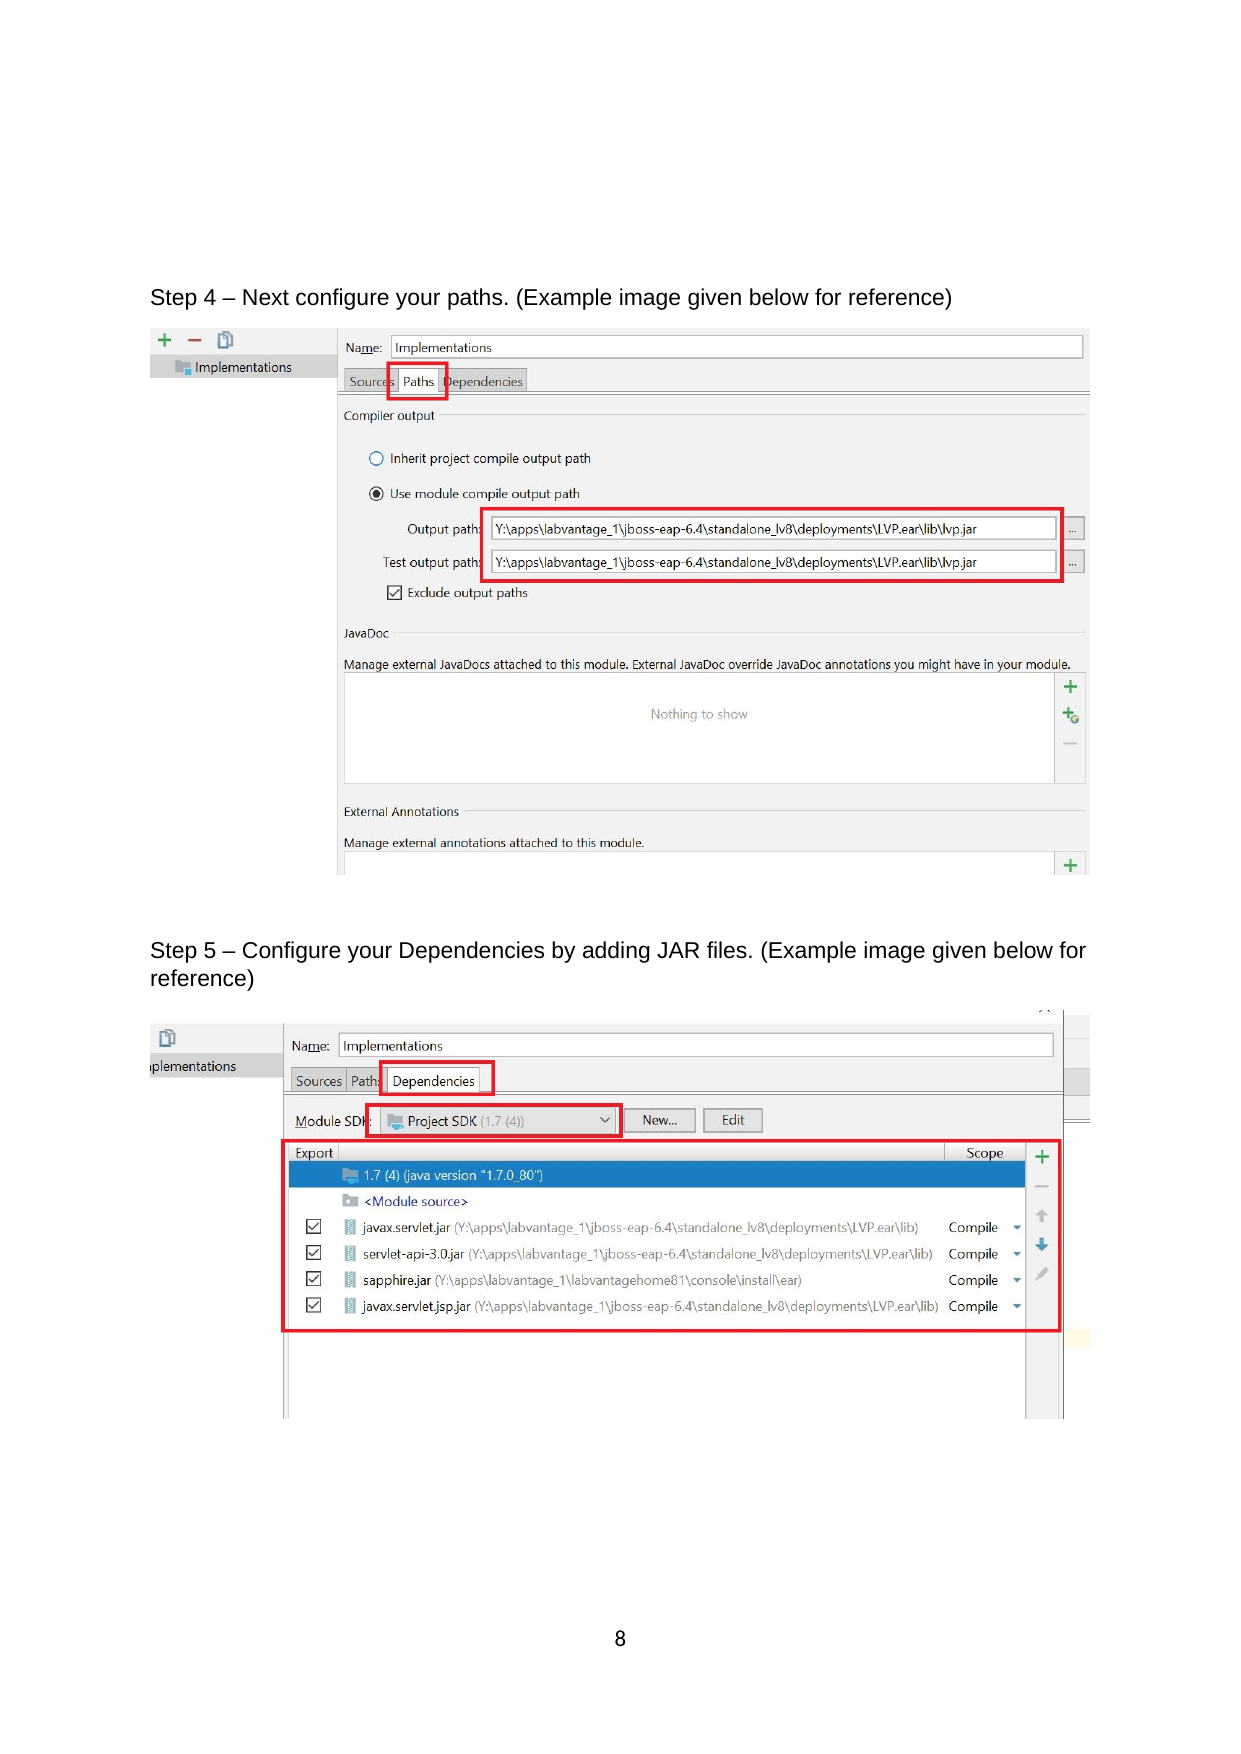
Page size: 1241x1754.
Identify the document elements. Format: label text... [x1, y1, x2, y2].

text Step 4 – Next configure your paths. (Example image given below for reference) [150, 284, 1090, 310]
picture [150, 328, 1091, 875]
text Step 5 – Configure your Dependencies by adding JAR files. (Example image given below for reference) [150, 937, 1090, 992]
picture [150, 1010, 1091, 1419]
